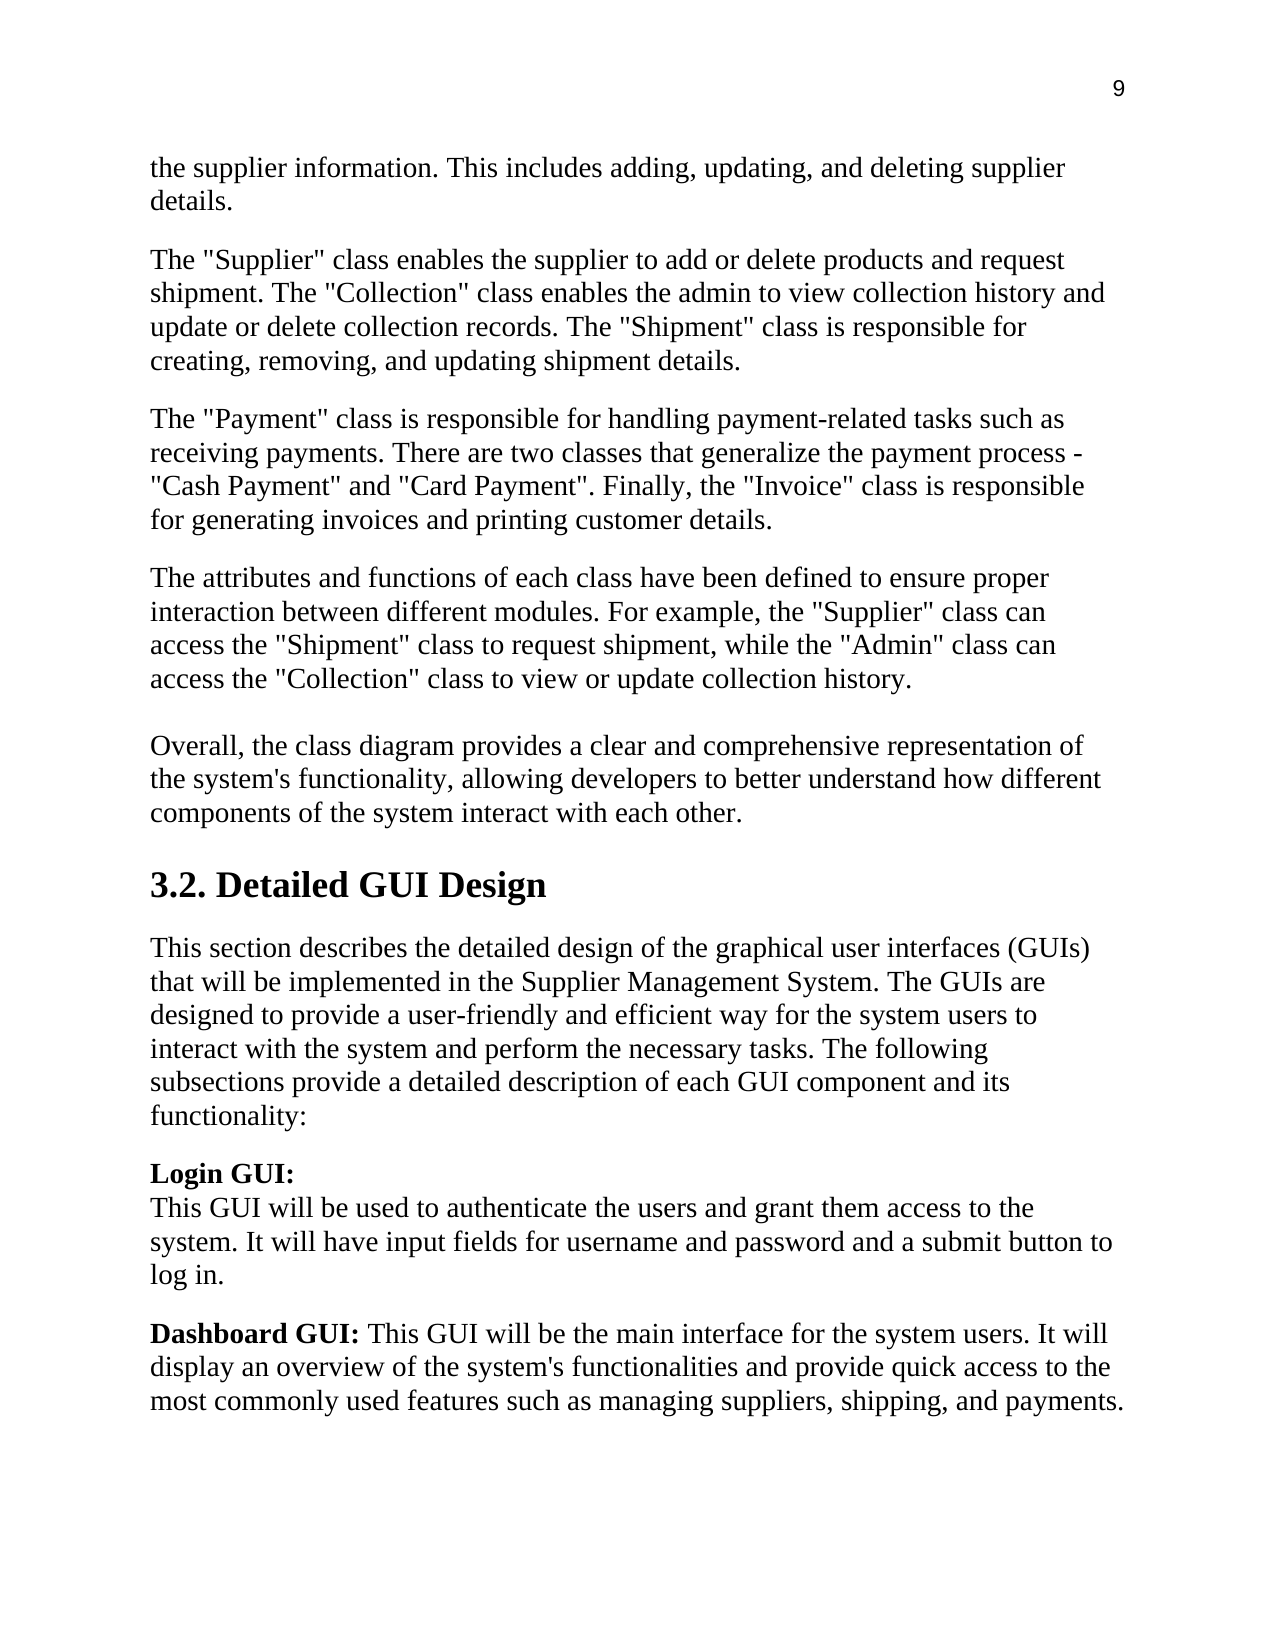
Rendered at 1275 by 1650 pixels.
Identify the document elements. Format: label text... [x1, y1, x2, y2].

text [150, 150, 1125, 217]
text The "Supplier" class enables the supplier to add or delete products and request shipment. The "Collection" class enables the admin to view collection history and update or delete collection records. The "Shipment" class is responsible for creating, removing, and updating shipment details. [150, 242, 1125, 376]
text The attributes and functions of each class have been defined to ensure proper interaction between different modules. For example, the "Supplier" class can access the "Shipment" class to request shipment, while the "Admin" class can access the "Collection" class to view or update collection history. Overall, the class diagram provides a clear and comprehensive representation of the system's functionality, allowing developers to better understand how different components of the system interact with each other. 3.2. Detailed GUI Design [150, 560, 1125, 905]
text Dashboard GUI: This GUI will be the main interface for the system users. It will display an overview of the system's functionalities and provide quick access to the most commonly used features such as managing suppliers, shipping, and payments. [150, 1316, 1125, 1416]
text Login GUI: This GUI will be used to authenticate the users and grant them access to the system. It will have input fields for username and password and a submit button to log in. [150, 1157, 1125, 1291]
text The "Payment" class is responsible for handling payment-related tasks such as receiving payments. There are two classes that generalize the payment process - "Cash Payment" and "Card Payment". Finally, the "Invoice" class is responsible for generating invoices and printing customer details. [150, 401, 1125, 535]
text This section describes the detailed design of the graphical user interfaces (GUIs) that will be implemented in the Supplier Management System. The GUIs are designed to provide a user-friendly and efficient way for the system users to interact with the system and perform the necessary tasks. The following subsections provide a detailed description of each GUI component and its functionality: [150, 930, 1125, 1132]
